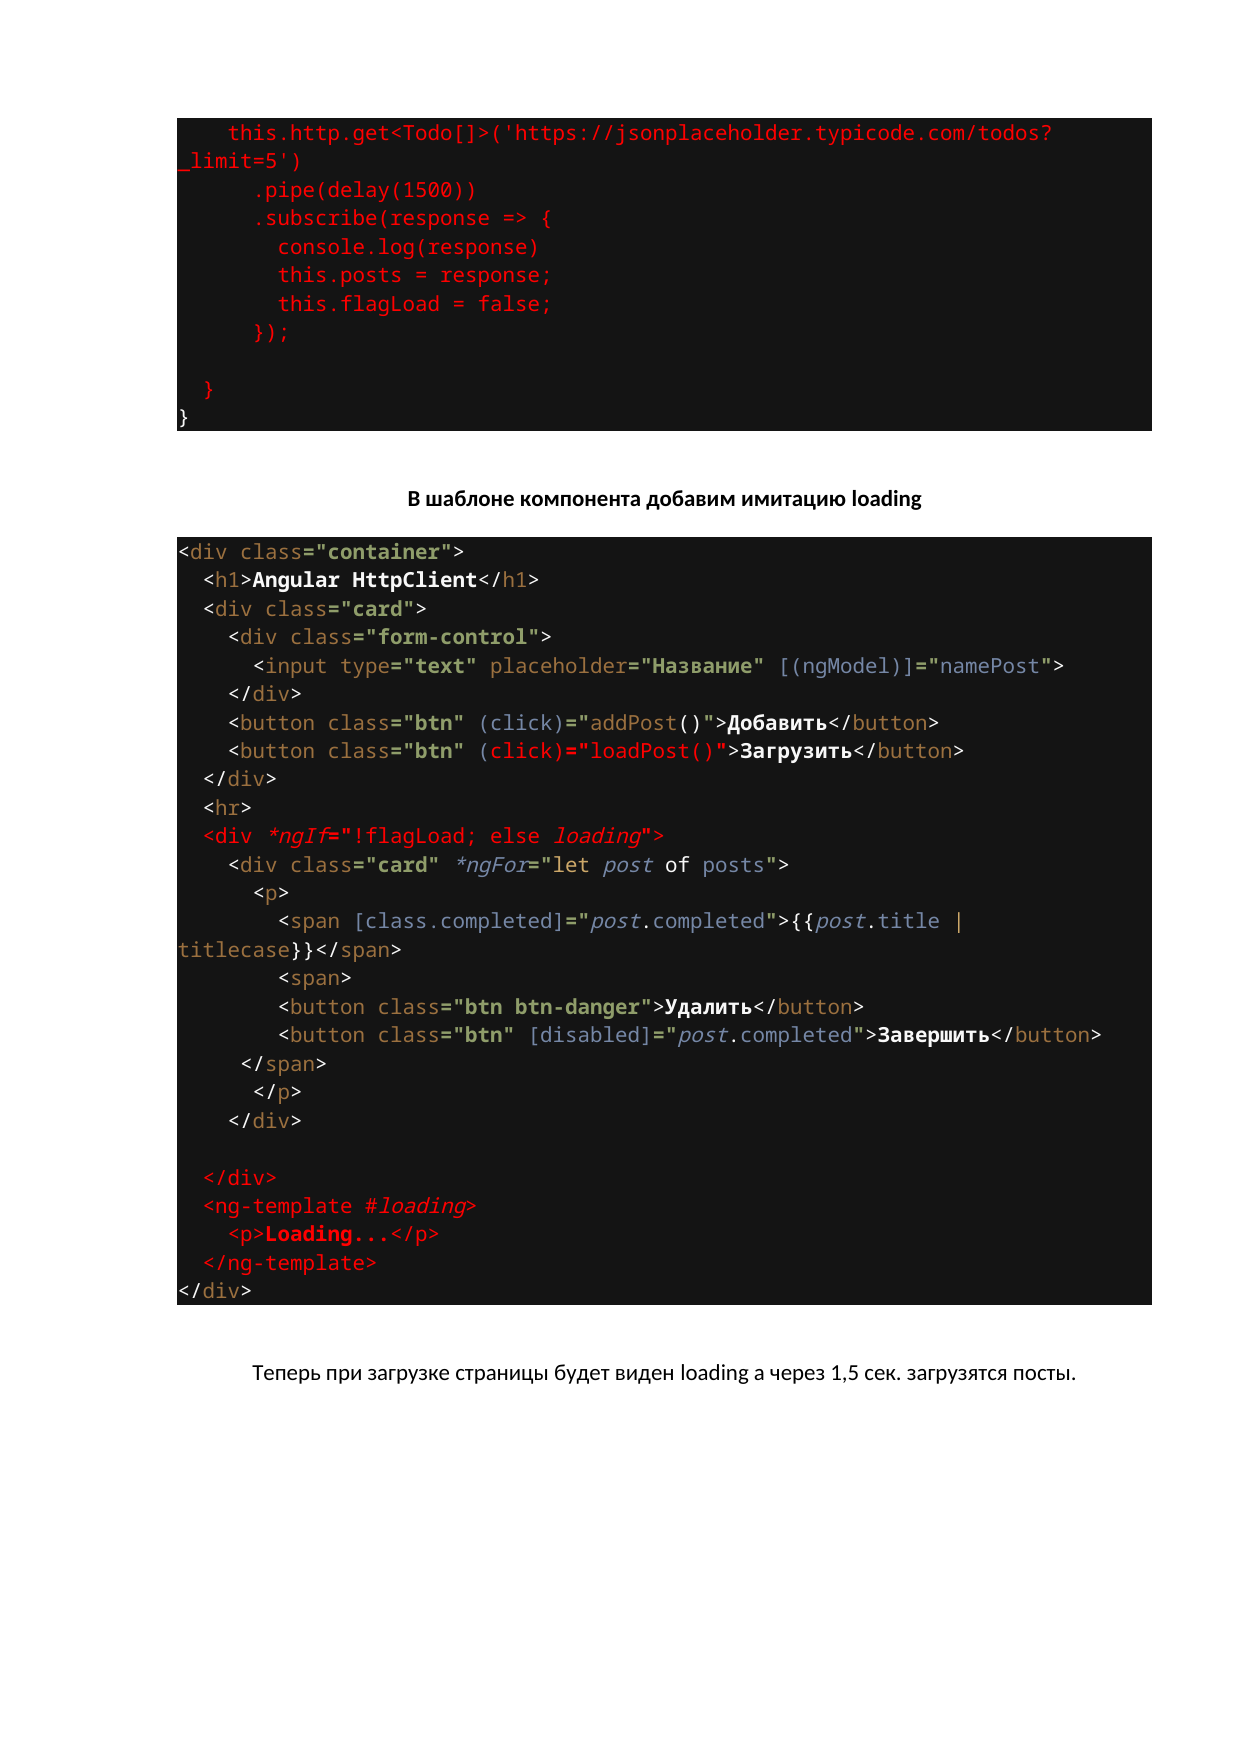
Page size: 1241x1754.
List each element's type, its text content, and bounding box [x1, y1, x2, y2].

text Теперь при загрузке страницы будет виден loading а через 1,5 сек. загрузятся посты. [177, 1358, 1152, 1386]
text <div class="container"> <h1>Angular HttpClient</h1> <div class="card"> <div class="form-control"> <input type="text" placeholder="Название" [(ngModel)]="namePost"> </div> <button class="btn" (click)="addPost()">Добавить</button> <button class="btn" (click)="loadPost()">Загрузить</button> </div> <hr> <div *ngIf="!flagLoad; else loading"> <div class="card" *ngFor="let post of posts"> <p> <span [class.completed]="post.completed">{{post.title | titlecase}}</span> <span> <button class="btn btn-danger">Удалить</button> <button class="btn" [disabled]="post.completed">Завершить</button> </span> </p> </div> </div> <ng-template #loading> <p>Loading...</p> </ng-template> </div> [177, 537, 1152, 1305]
text В шаблоне компонента добавим имитацию loading [177, 484, 1152, 512]
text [177, 118, 1152, 431]
